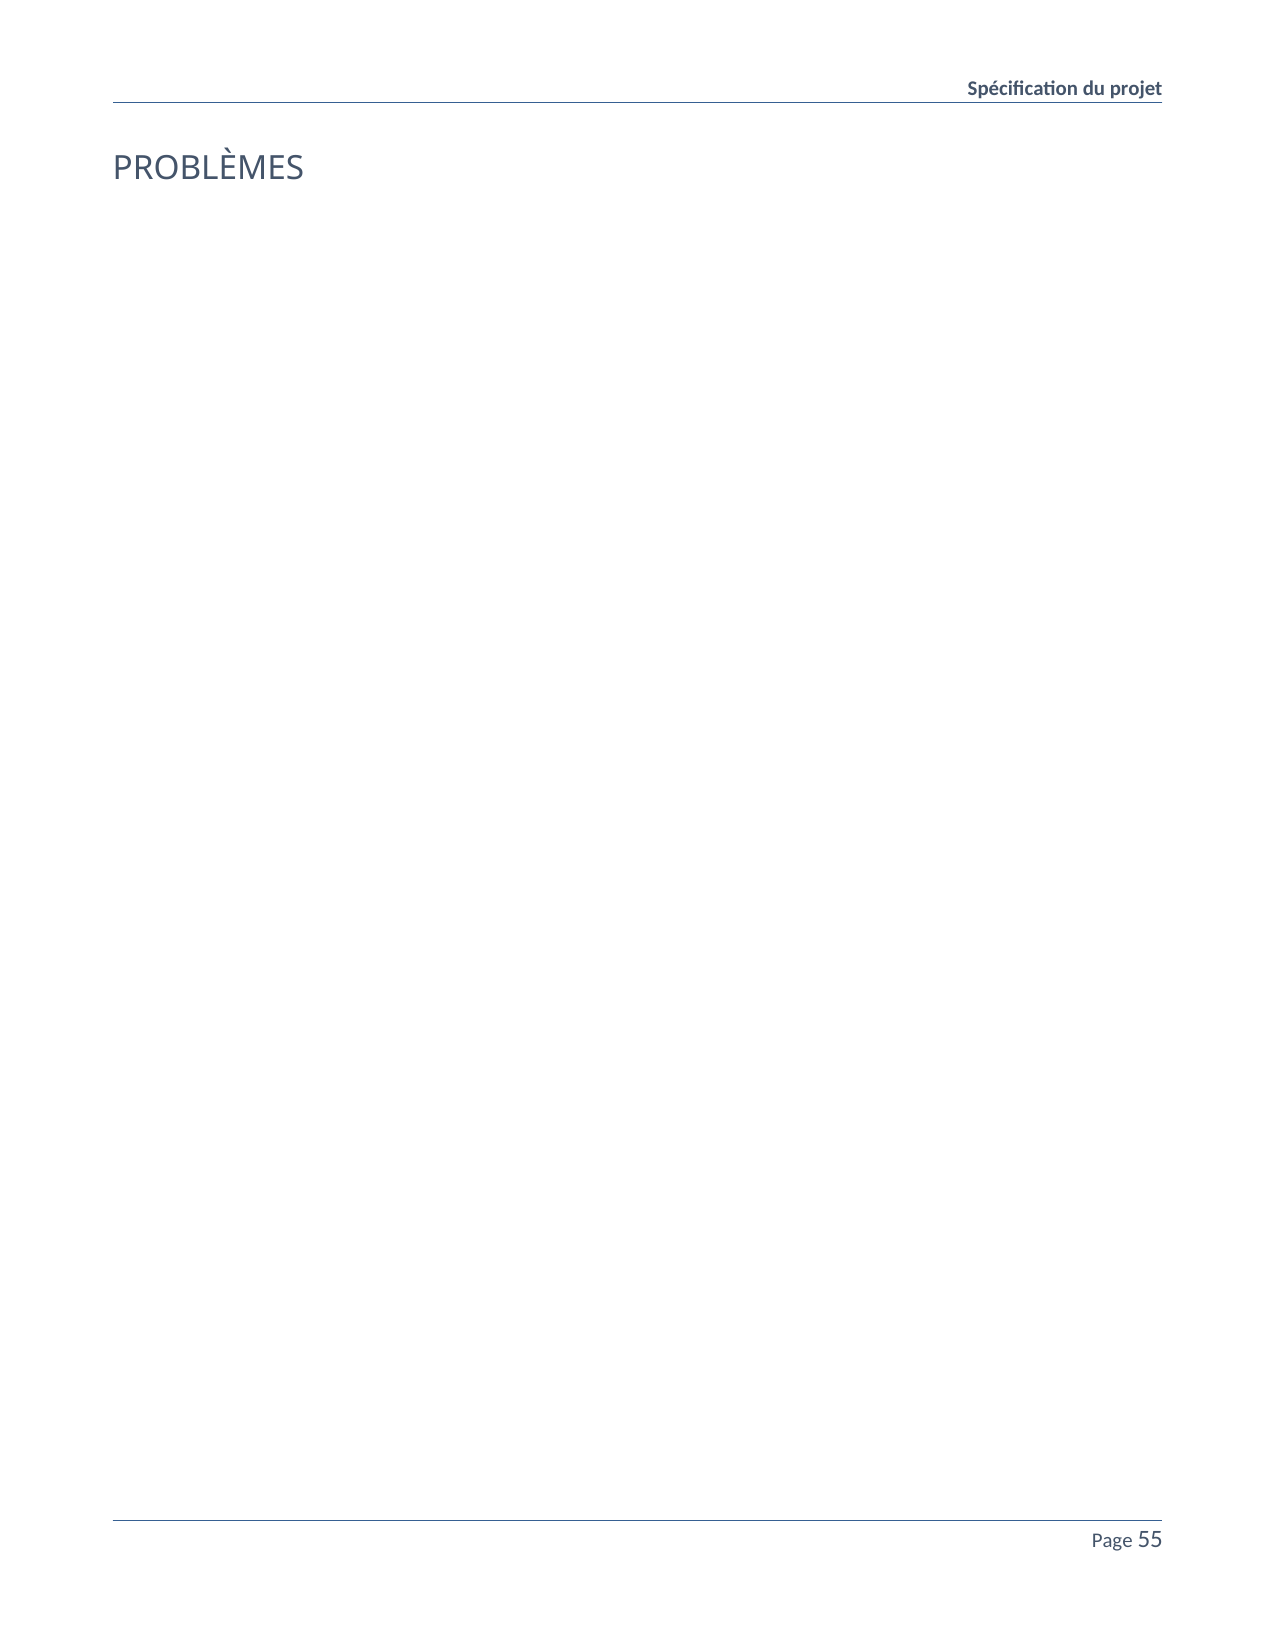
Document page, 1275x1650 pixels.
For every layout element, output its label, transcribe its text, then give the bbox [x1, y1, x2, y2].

subtitle PROBLÈMES [112, 144, 1162, 189]
